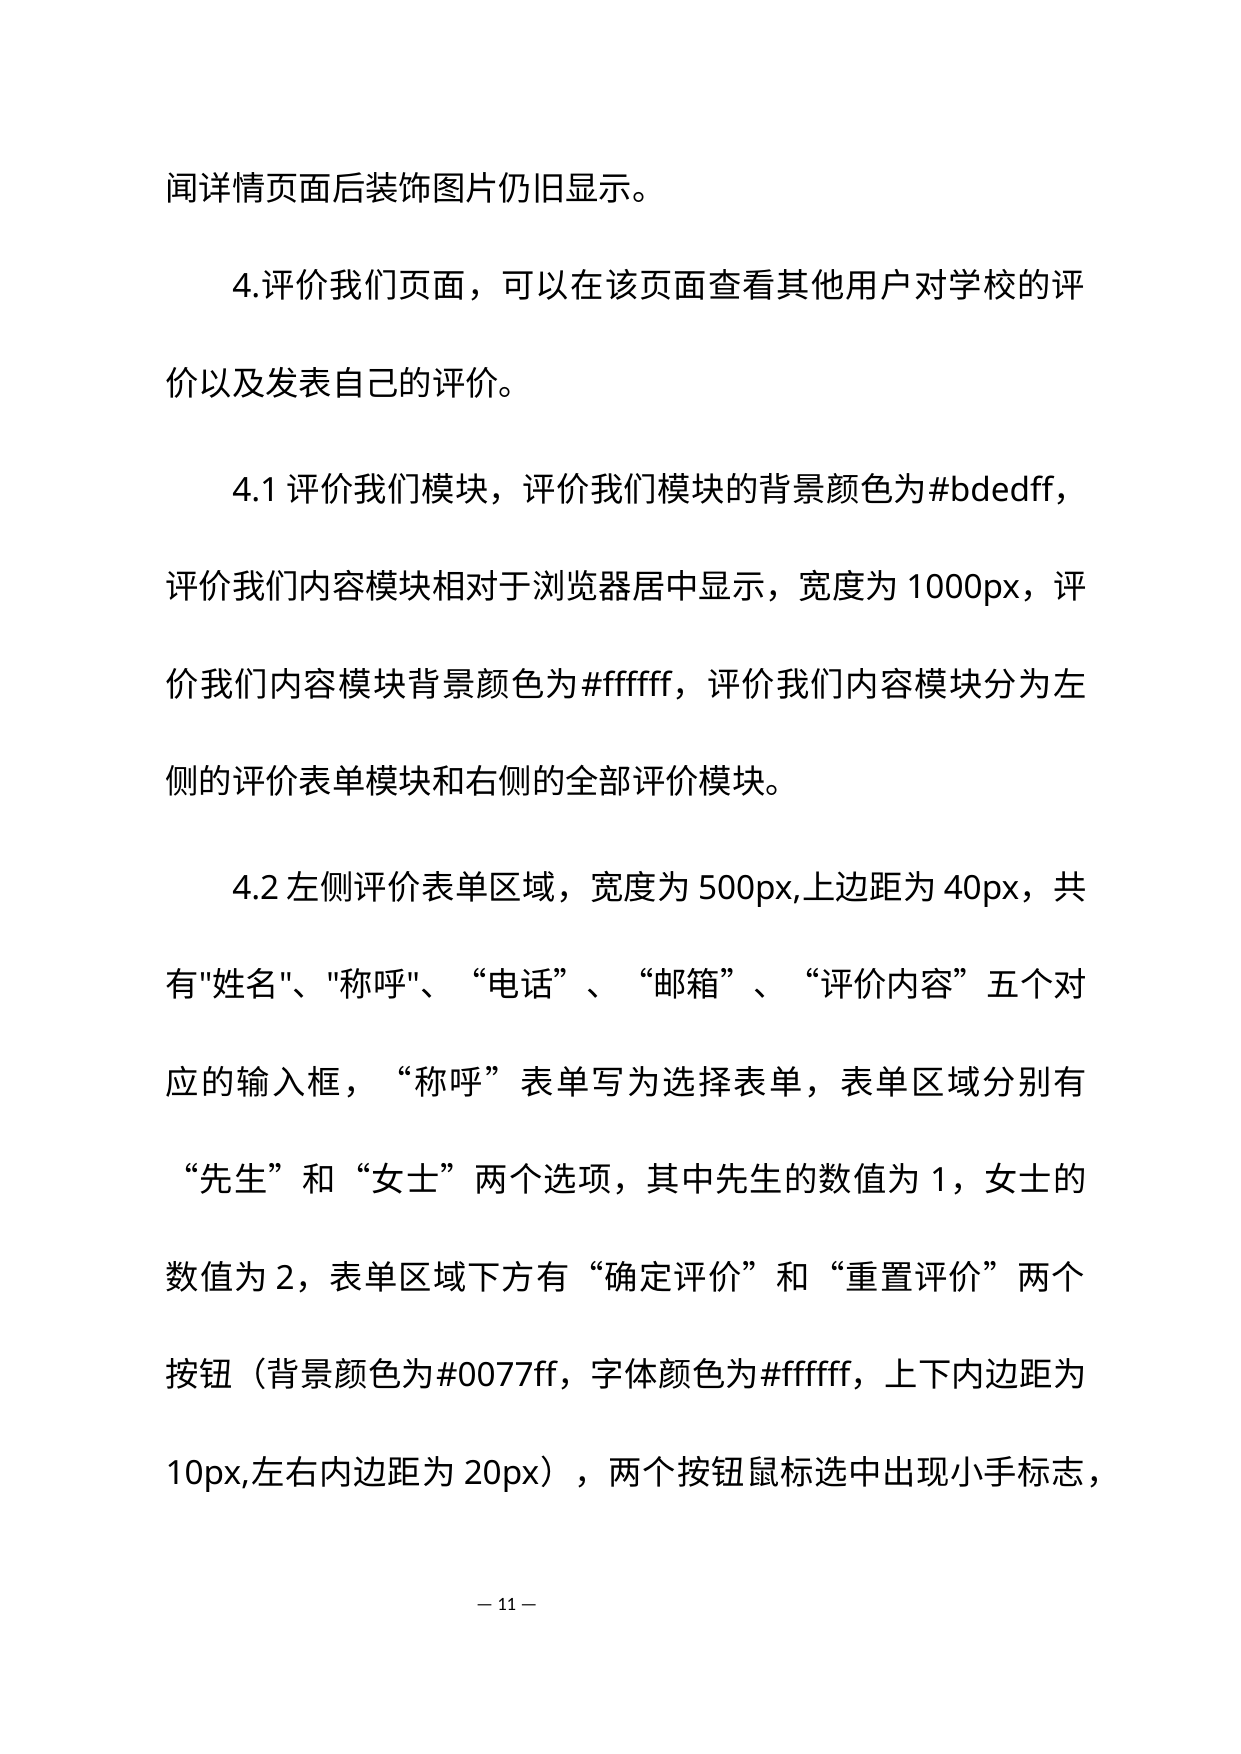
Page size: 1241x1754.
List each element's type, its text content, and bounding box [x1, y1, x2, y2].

text 4.评价我们页面，可以在该页面查看其他用户对学校的评价以及发表自己的评价。 [165, 251, 1087, 413]
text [165, 162, 1087, 210]
text 4.1评价我们模块，评价我们模块的背景颜色为#bdedff，评价我们内容模块相对于浏览器居中显示，宽度为1000px，评价我们内容模块背景颜色为#ffffff，评价我们内容模块分为左侧的评价表单模块和右侧的全部评价模块。 [165, 454, 1087, 812]
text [165, 852, 1087, 1502]
